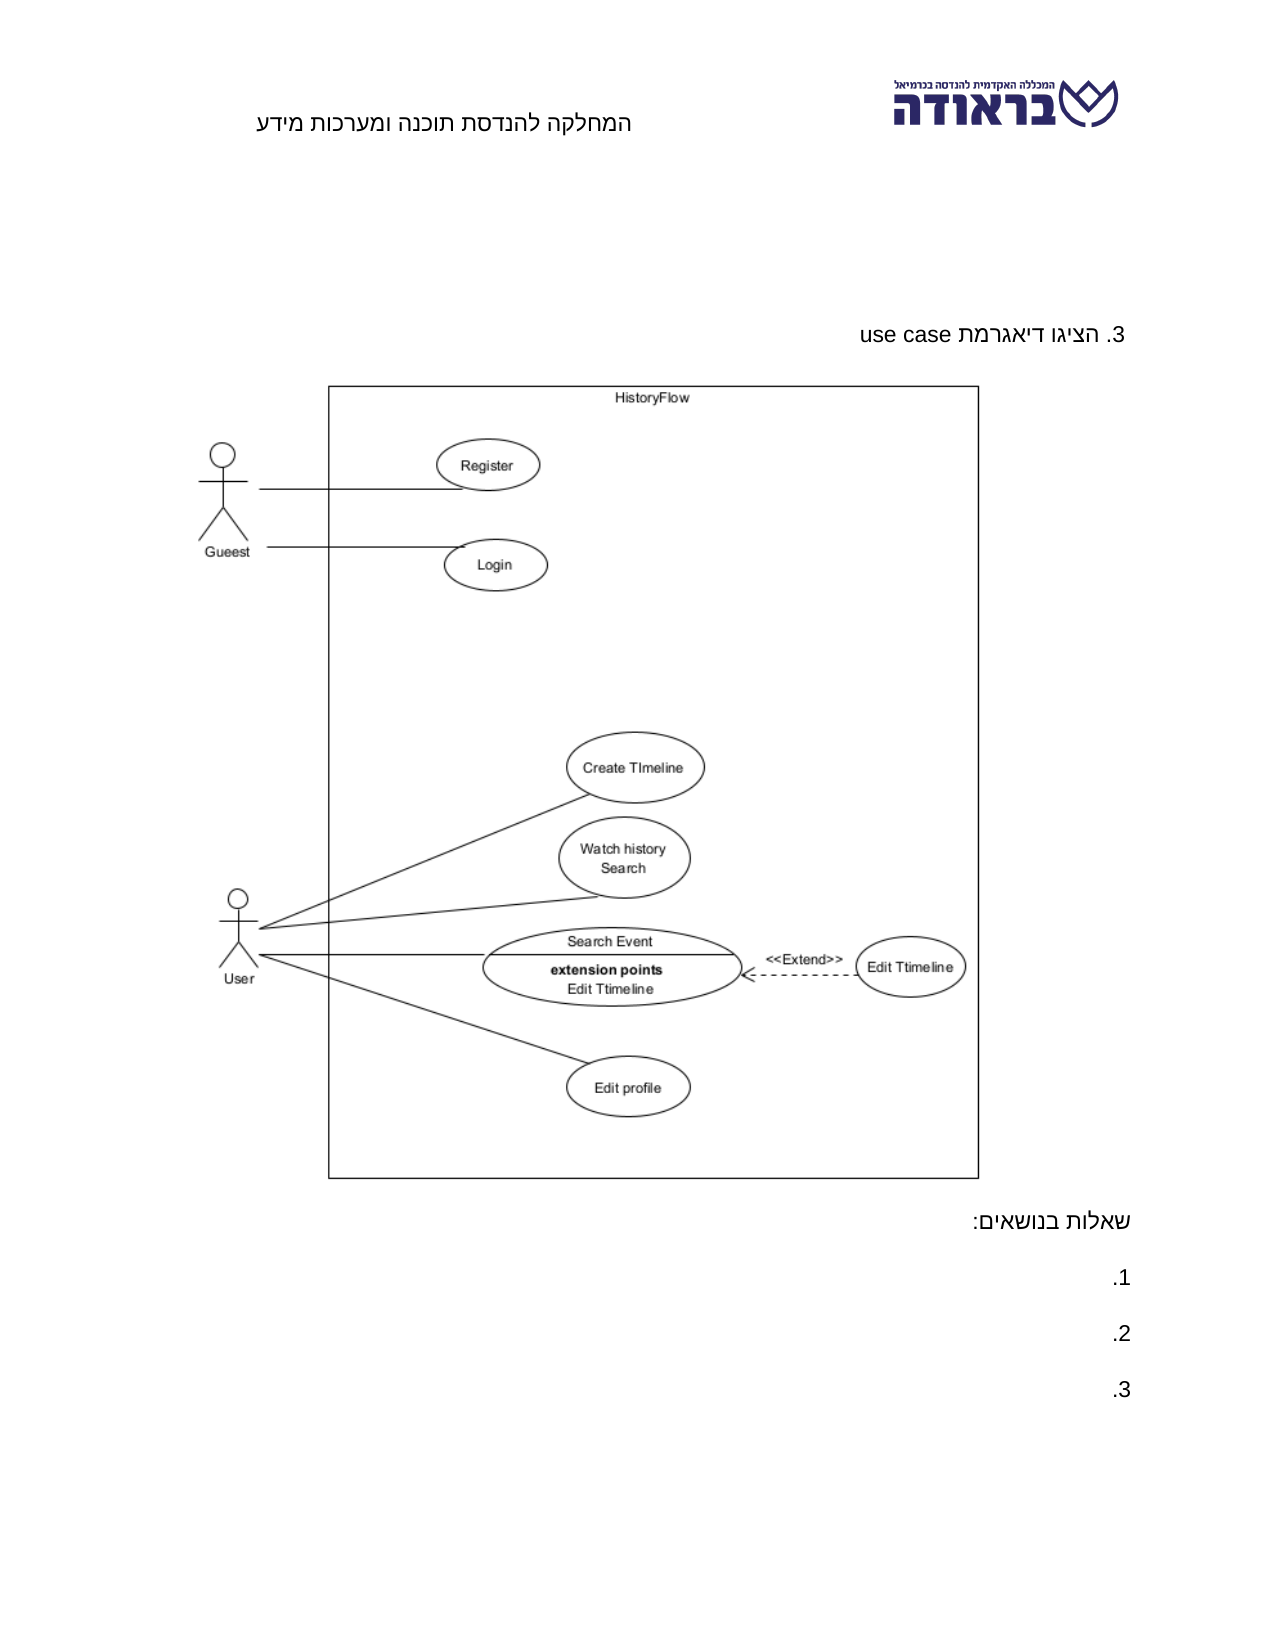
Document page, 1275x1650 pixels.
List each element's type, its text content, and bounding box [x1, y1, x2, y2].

text 2. [187, 1320, 1131, 1347]
text שאלות בנושאים: [187, 1208, 1131, 1234]
text 3. הציגו דיאגרמת use case [187, 321, 1125, 347]
picture [143, 355, 1032, 1201]
text 3. [187, 1376, 1131, 1403]
picture [887, 75, 1125, 132]
text 1. [187, 1264, 1131, 1290]
